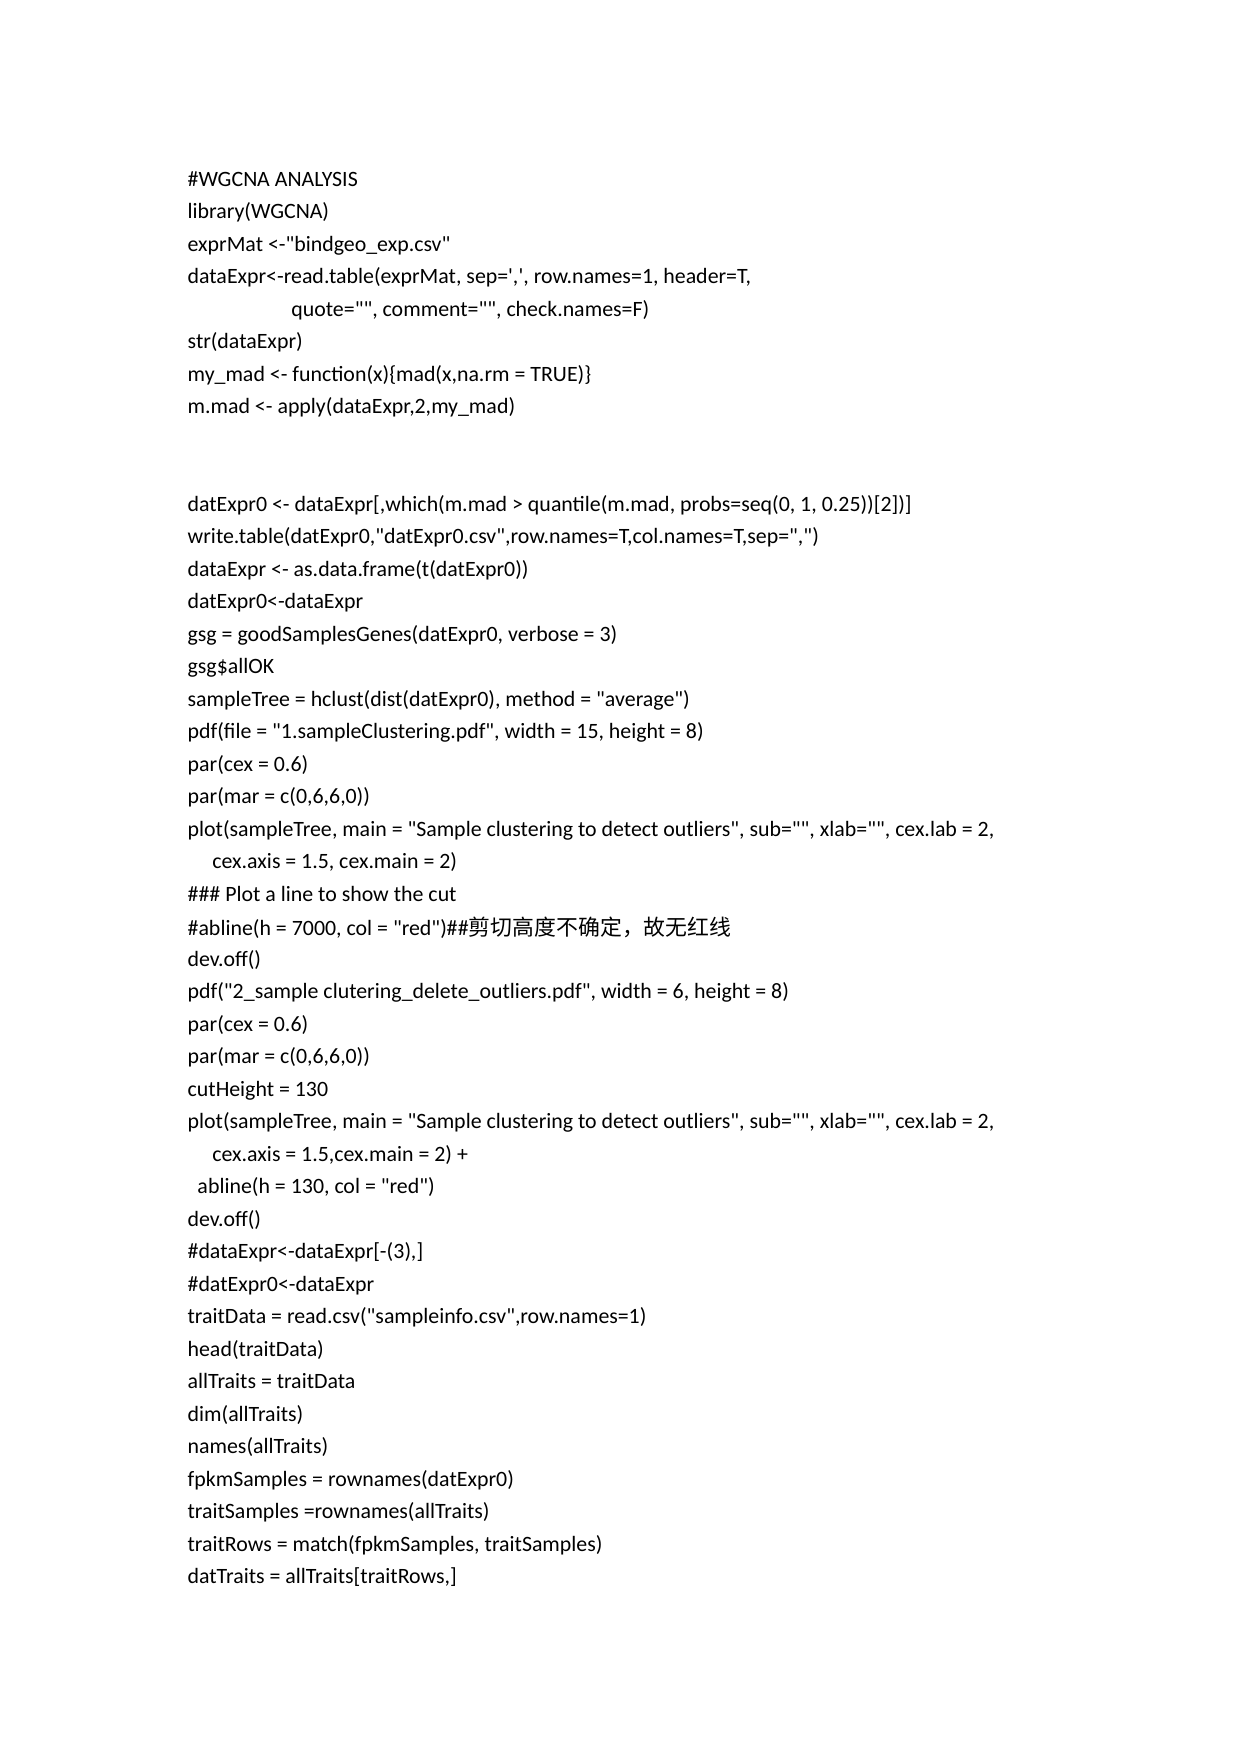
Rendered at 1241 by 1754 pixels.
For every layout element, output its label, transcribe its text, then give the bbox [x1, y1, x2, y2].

text plot(sampleTree, main = "Sample clustering to detect outliers", sub="", xlab="", cex.lab = 2, [187, 1104, 1053, 1137]
text datExpr0 <- dataExpr[,which(m.mad > quantile(m.mad, probs=seq(0, 1, 0.25))[2])] [187, 487, 1053, 519]
text traitData = read.csv("sampleinfo.csv",row.names=1) [187, 1299, 1053, 1332]
text datTraits = allTraits[traitRows,] [187, 1559, 1053, 1592]
text allTraits = traitData [187, 1364, 1053, 1397]
text gsg = goodSamplesGenes(datExpr0, verbose = 3) [187, 617, 1053, 649]
text #WGCNA ANALYSIS [187, 162, 1053, 194]
text str(dataExpr) [187, 324, 1053, 357]
text pdf("2_sample clutering_delete_outliers.pdf", width = 6, height = 8) [187, 974, 1053, 1007]
text sampleTree = hclust(dist(datExpr0), method = "average") [187, 682, 1053, 714]
text gsg$allOK [187, 649, 1053, 682]
text traitRows = match(fpkmSamples, traitSamples) [187, 1527, 1053, 1559]
text exprMat <-"bindgeo_exp.csv" [187, 227, 1053, 259]
text plot(sampleTree, main = "Sample clustering to detect outliers", sub="", xlab="", cex.lab = 2, [187, 812, 1053, 844]
text par(mar = c(0,6,6,0)) [187, 779, 1053, 812]
text cex.axis = 1.5,cex.main = 2) + [187, 1137, 1053, 1169]
text my_mad <- function(x){mad(x,na.rm = TRUE)} [187, 357, 1053, 389]
text dev.off() [187, 1202, 1053, 1234]
text pdf(file = "1.sampleClustering.pdf", width = 15, height = 8) [187, 714, 1053, 747]
text write.table(datExpr0,"datExpr0.csv",row.names=T,col.names=T,sep=",") [187, 519, 1053, 552]
text library(WGCNA) [187, 194, 1053, 227]
text #datExpr0<-dataExpr [187, 1267, 1053, 1299]
text par(cex = 0.6) [187, 747, 1053, 779]
text dim(allTraits) [187, 1397, 1053, 1429]
text dev.off() [187, 942, 1053, 974]
text datExpr0<-dataExpr [187, 584, 1053, 617]
text cutHeight = 130 [187, 1072, 1053, 1104]
text traitSamples =rownames(allTraits) [187, 1494, 1053, 1527]
text m.mad <- apply(dataExpr,2,my_mad) [187, 389, 1053, 422]
text quote="", comment="", check.names=F) [187, 292, 1053, 324]
text par(cex = 0.6) [187, 1007, 1053, 1039]
text par(mar = c(0,6,6,0)) [187, 1039, 1053, 1072]
text head(traitData) [187, 1332, 1053, 1364]
text #abline(h = 7000, col = "red")##剪切高度不确定，故无红线 [187, 909, 1053, 942]
text fpkmSamples = rownames(datExpr0) [187, 1462, 1053, 1494]
text cex.axis = 1.5, cex.main = 2) [187, 844, 1053, 877]
text names(allTraits) [187, 1429, 1053, 1462]
text abline(h = 130, col = "red") [187, 1169, 1053, 1202]
text dataExpr <- as.data.frame(t(datExpr0)) [187, 552, 1053, 584]
text dataExpr<-read.table(exprMat, sep=',', row.names=1, header=T, [187, 259, 1053, 292]
text ### Plot a line to show the cut [187, 877, 1053, 909]
text #dataExpr<-dataExpr[-(3),] [187, 1234, 1053, 1267]
